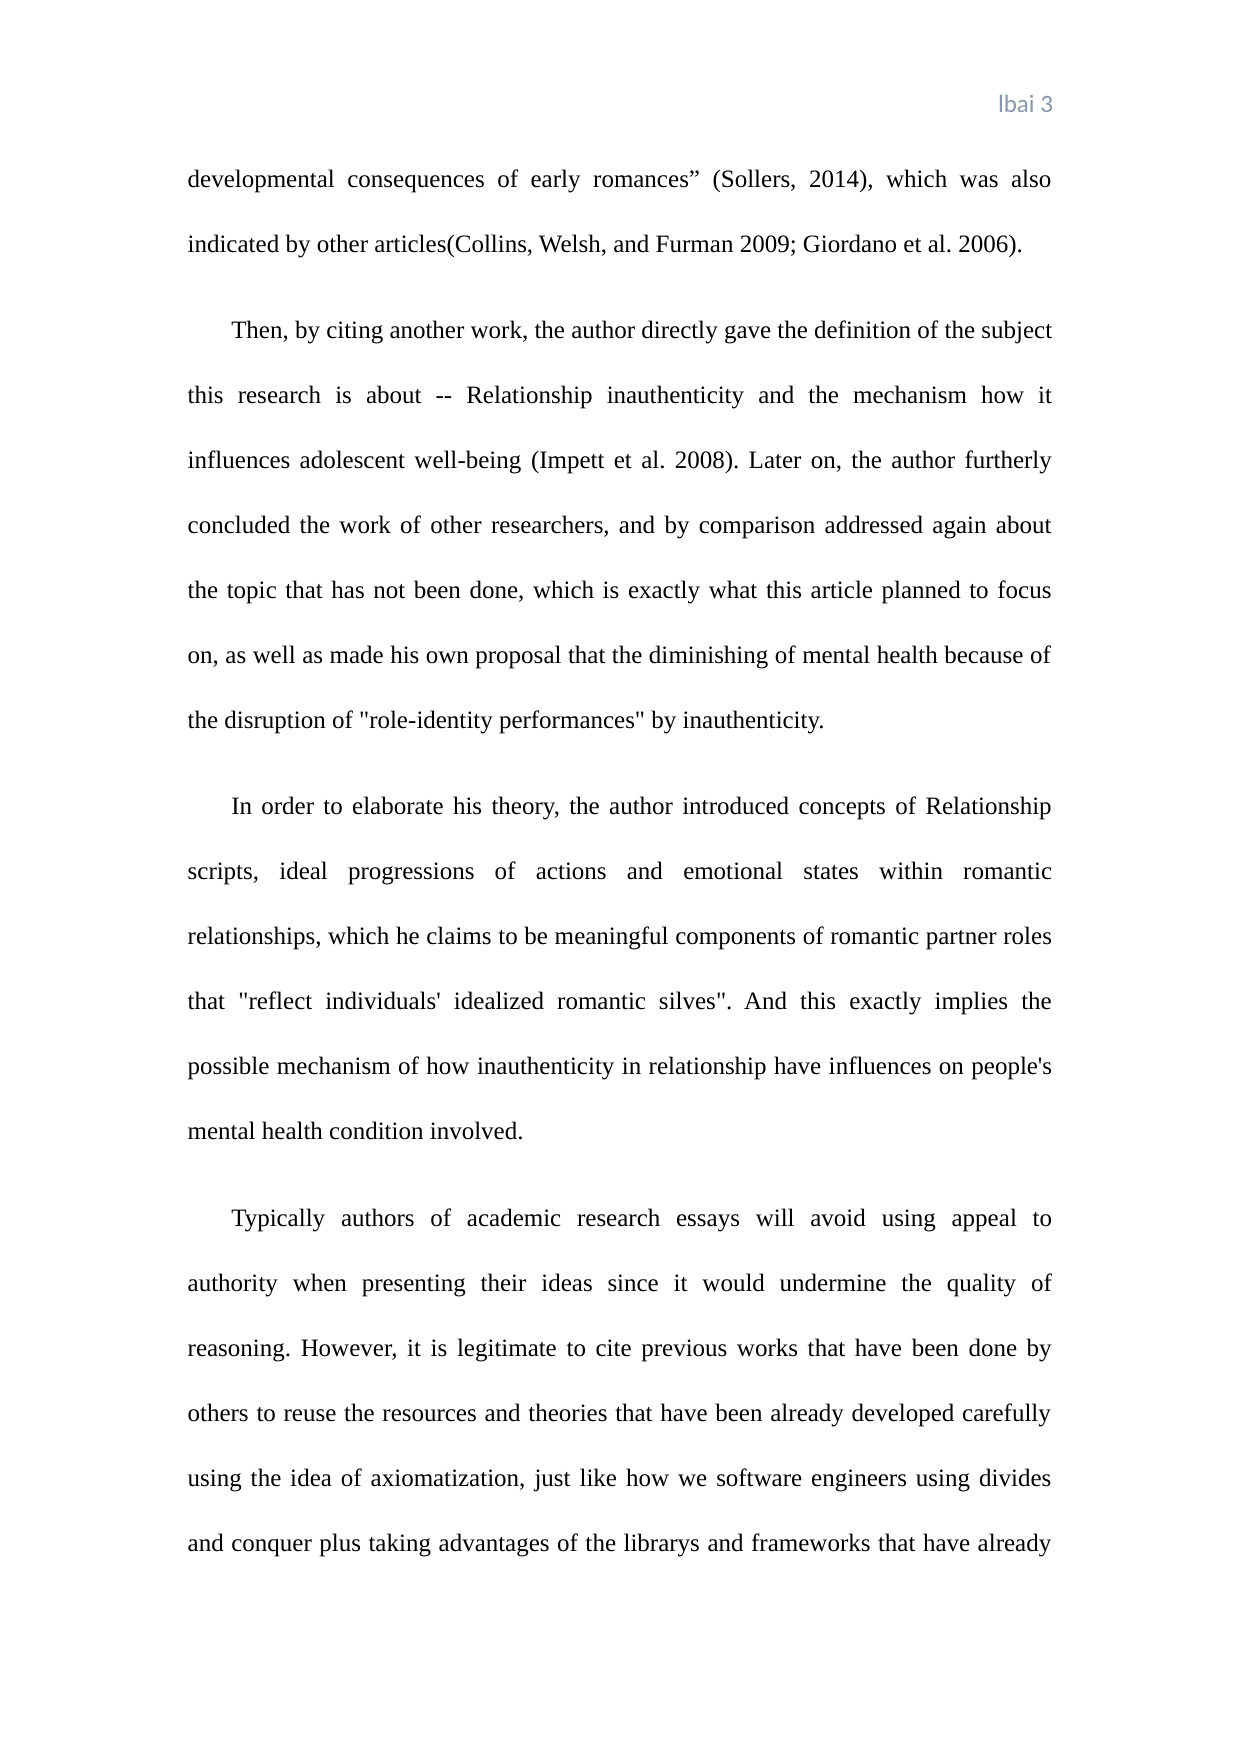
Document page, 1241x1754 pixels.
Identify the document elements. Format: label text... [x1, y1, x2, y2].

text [187, 162, 1053, 259]
text Then, by citing another work, the author directly gave the definition of the subject this research is about -- Relationship inauthenticity and the mechanism how it influences adolescent well-being (Impett et al. 2008). Later on, the author furtherly concluded the work of other researchers, and by comparison addressed again about the topic that has not been done, which is exactly what this article planned to focus on, as well as made his own proposal that the diminishing of mental health because of the disruption of "role-identity performances" by inauthenticity. [187, 313, 1053, 736]
text In order to elaborate his theory, the author introduced concepts of Relationship scripts, ideal progressions of actions and emotional states within romantic relationships, which he claims to be meaningful components of romantic partner roles that "reflect individuals' idealized romantic silves". And this exactly implies the possible mechanism of how inauthenticity in relationship have influences on people's mental health condition involved. [187, 789, 1053, 1147]
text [187, 1201, 1053, 1558]
